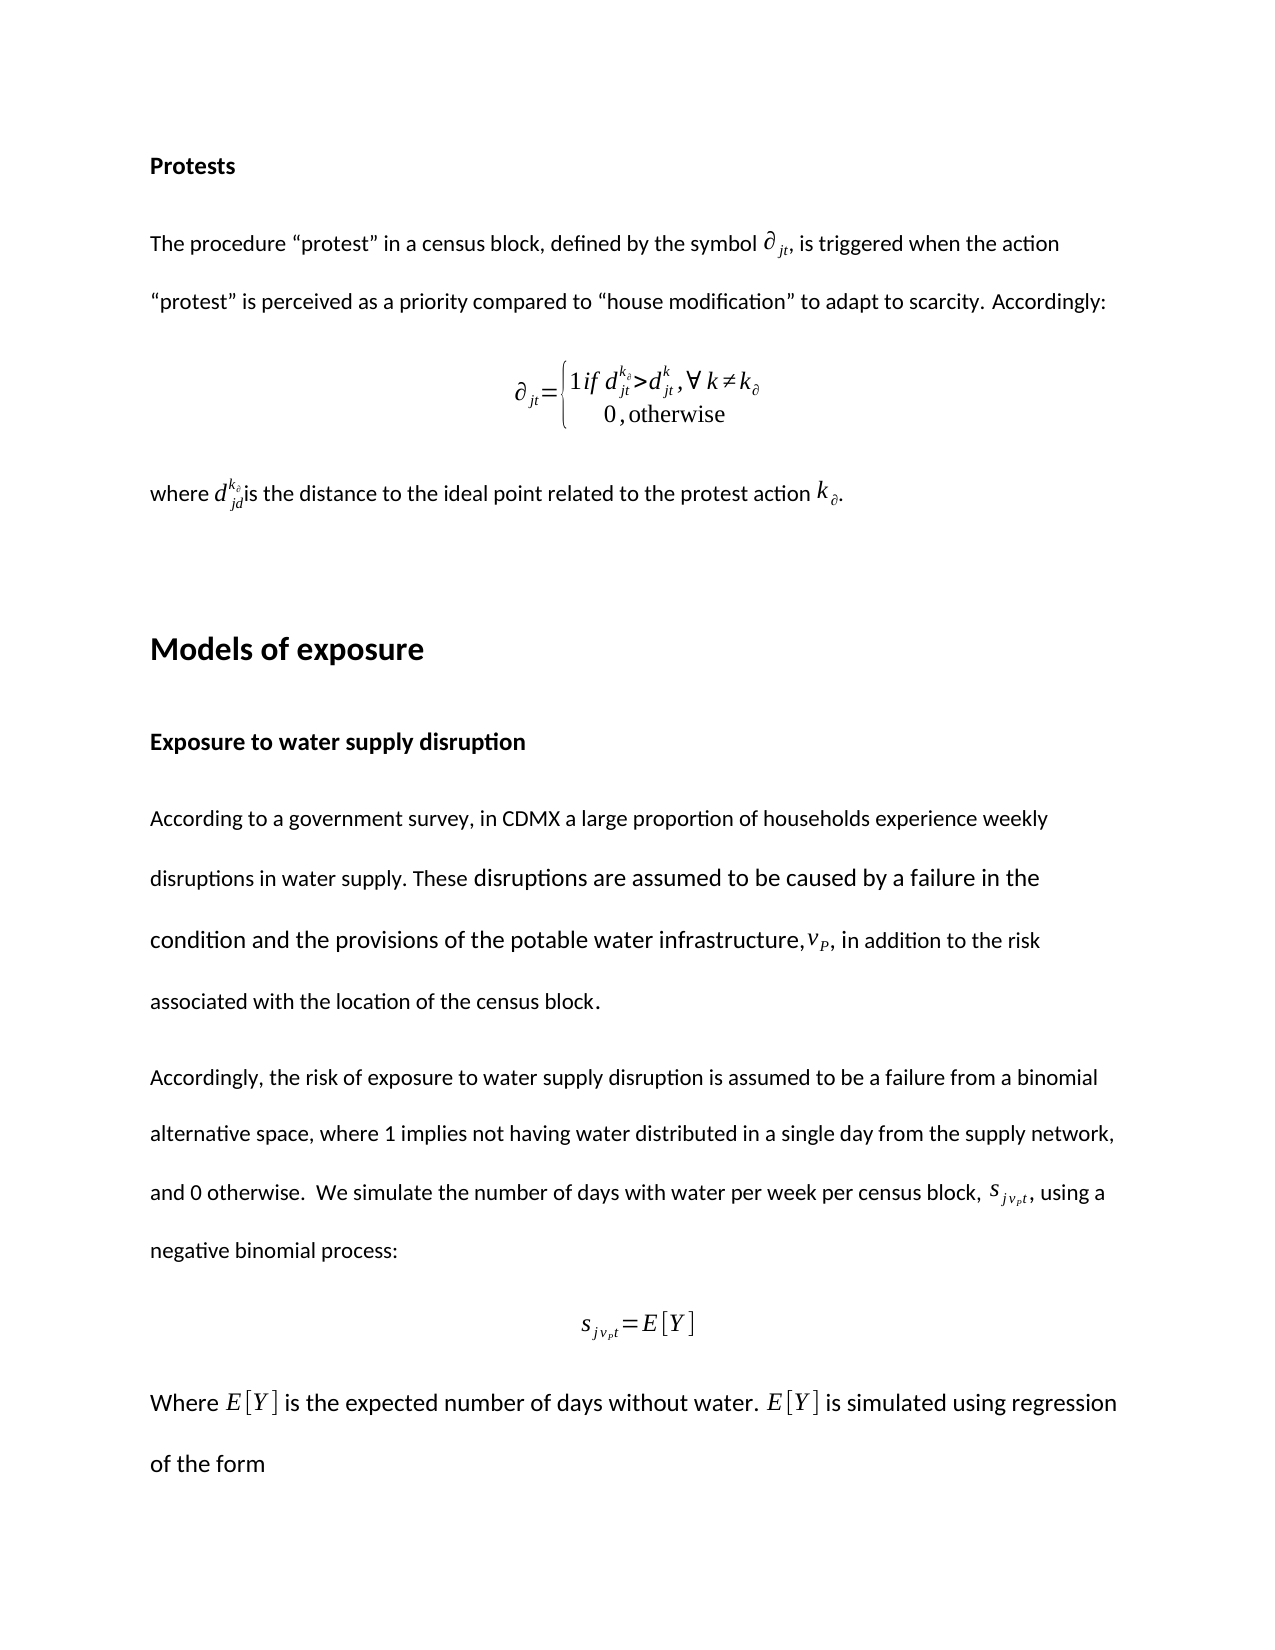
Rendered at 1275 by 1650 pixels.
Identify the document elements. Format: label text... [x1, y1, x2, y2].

text Models of exposure [150, 628, 1125, 669]
text The procedure “protest” in a census block, defined by the symbol , is triggered when the action “protest” is perceived as a priority compared to “house modification” to adapt to scarcity. Accordingly: [150, 228, 1125, 315]
text where is the distance to the ideal point related to the protest action . [150, 475, 1125, 511]
text Protests [150, 150, 1125, 181]
text Exposure to water supply disruption [150, 726, 1125, 757]
text According to a government survey, in CDMX a large proportion of households experience weekly disruptions in water supply. These disruptions are assumed to be caused by a failure in the condition and the provisions of the potable water infrastructure,, in addition to the risk associated with the location of the census block. [150, 804, 1125, 1016]
text Where is the expected number of days without water. is simulated using regression of the form [150, 1387, 1125, 1479]
text Accordingly, the risk of exposure to water supply disruption is assumed to be a failure from a binomial alternative space, where 1 implies not having water distributed in a single day from the supply network, and 0 otherwise. We simulate the number of days with water per week per census block, , using a negative binomial process: [150, 1063, 1125, 1264]
